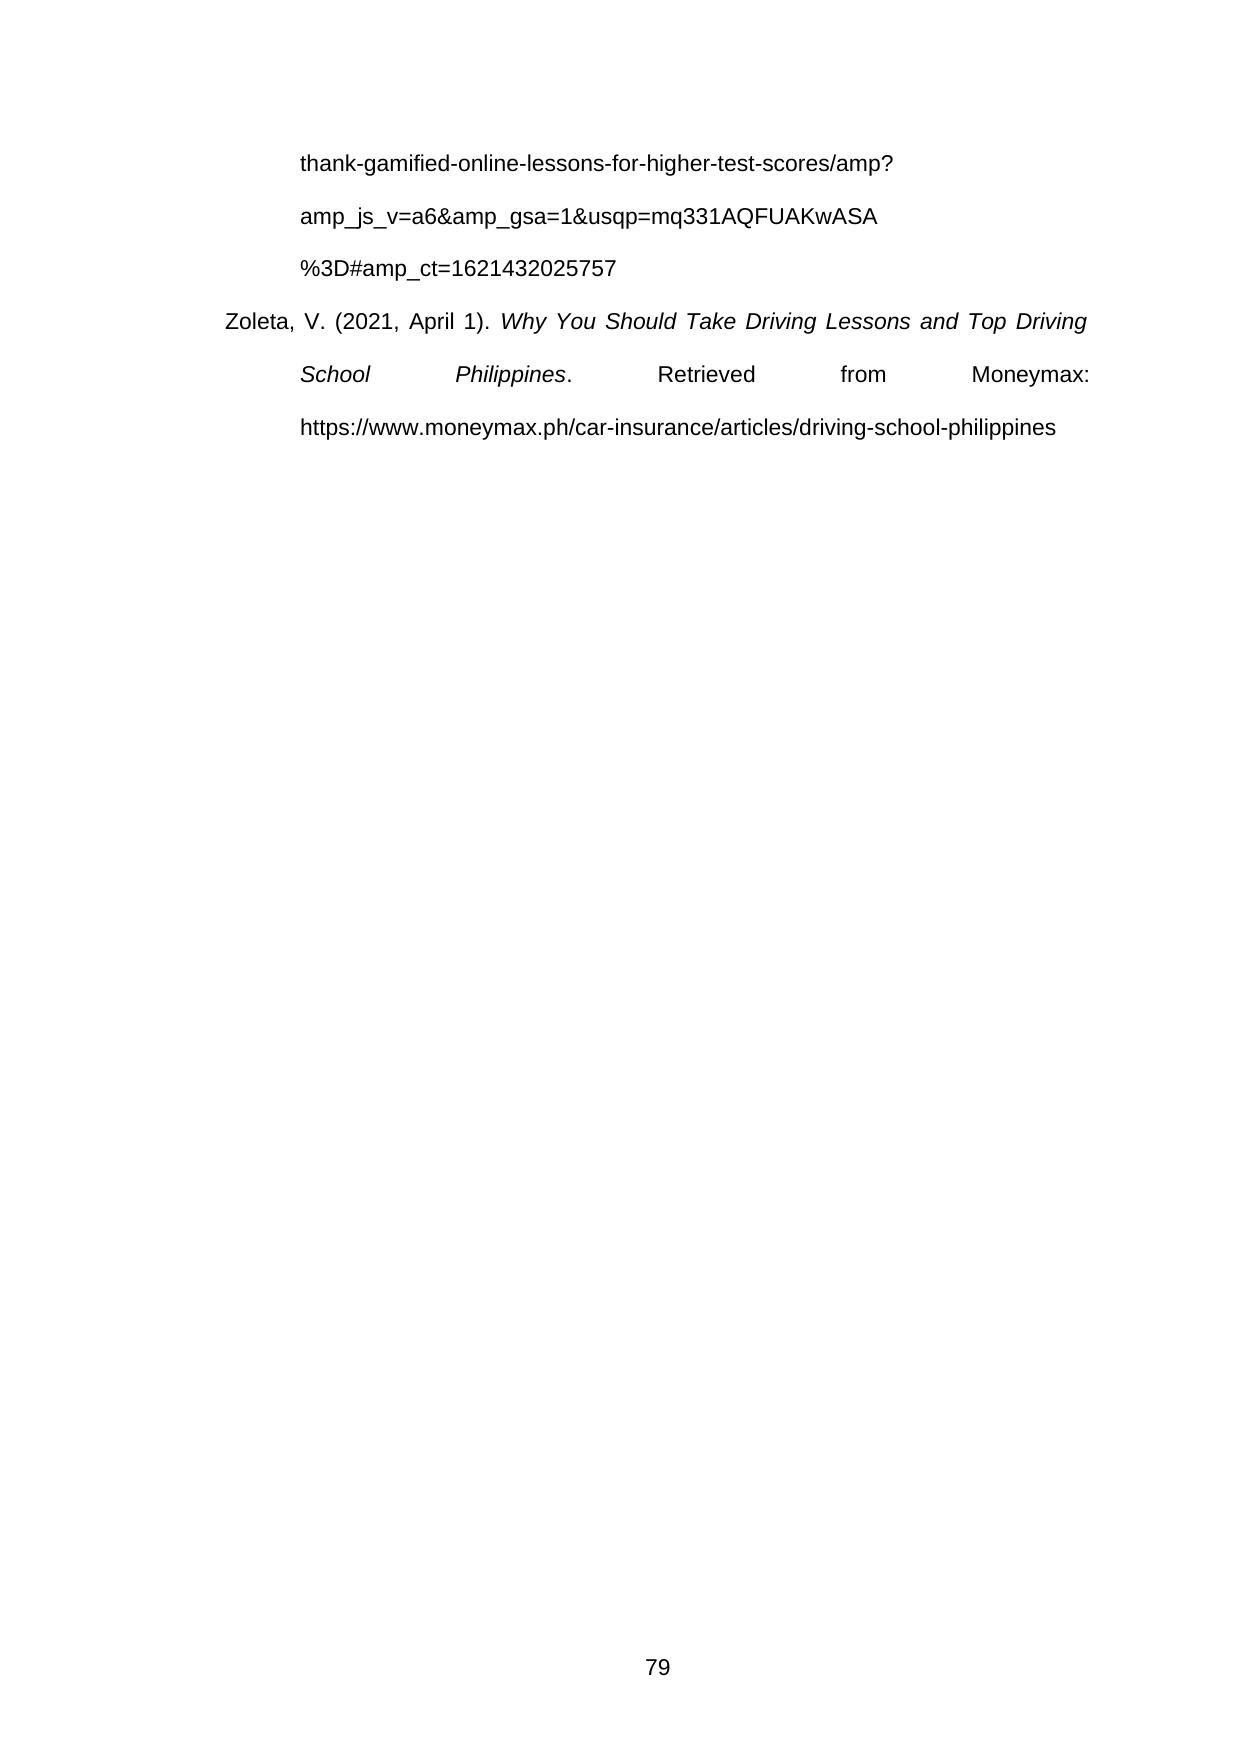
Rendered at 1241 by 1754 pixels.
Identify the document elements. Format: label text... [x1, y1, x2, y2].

text Zoleta, V. (2021, April 1). Why You Should Take Driving Lessons and Top Driving School Philippines. Retrieved from Moneymax: https://www.moneymax.ph/car-insurance/articles/driving-school-philippines [225, 308, 1090, 440]
